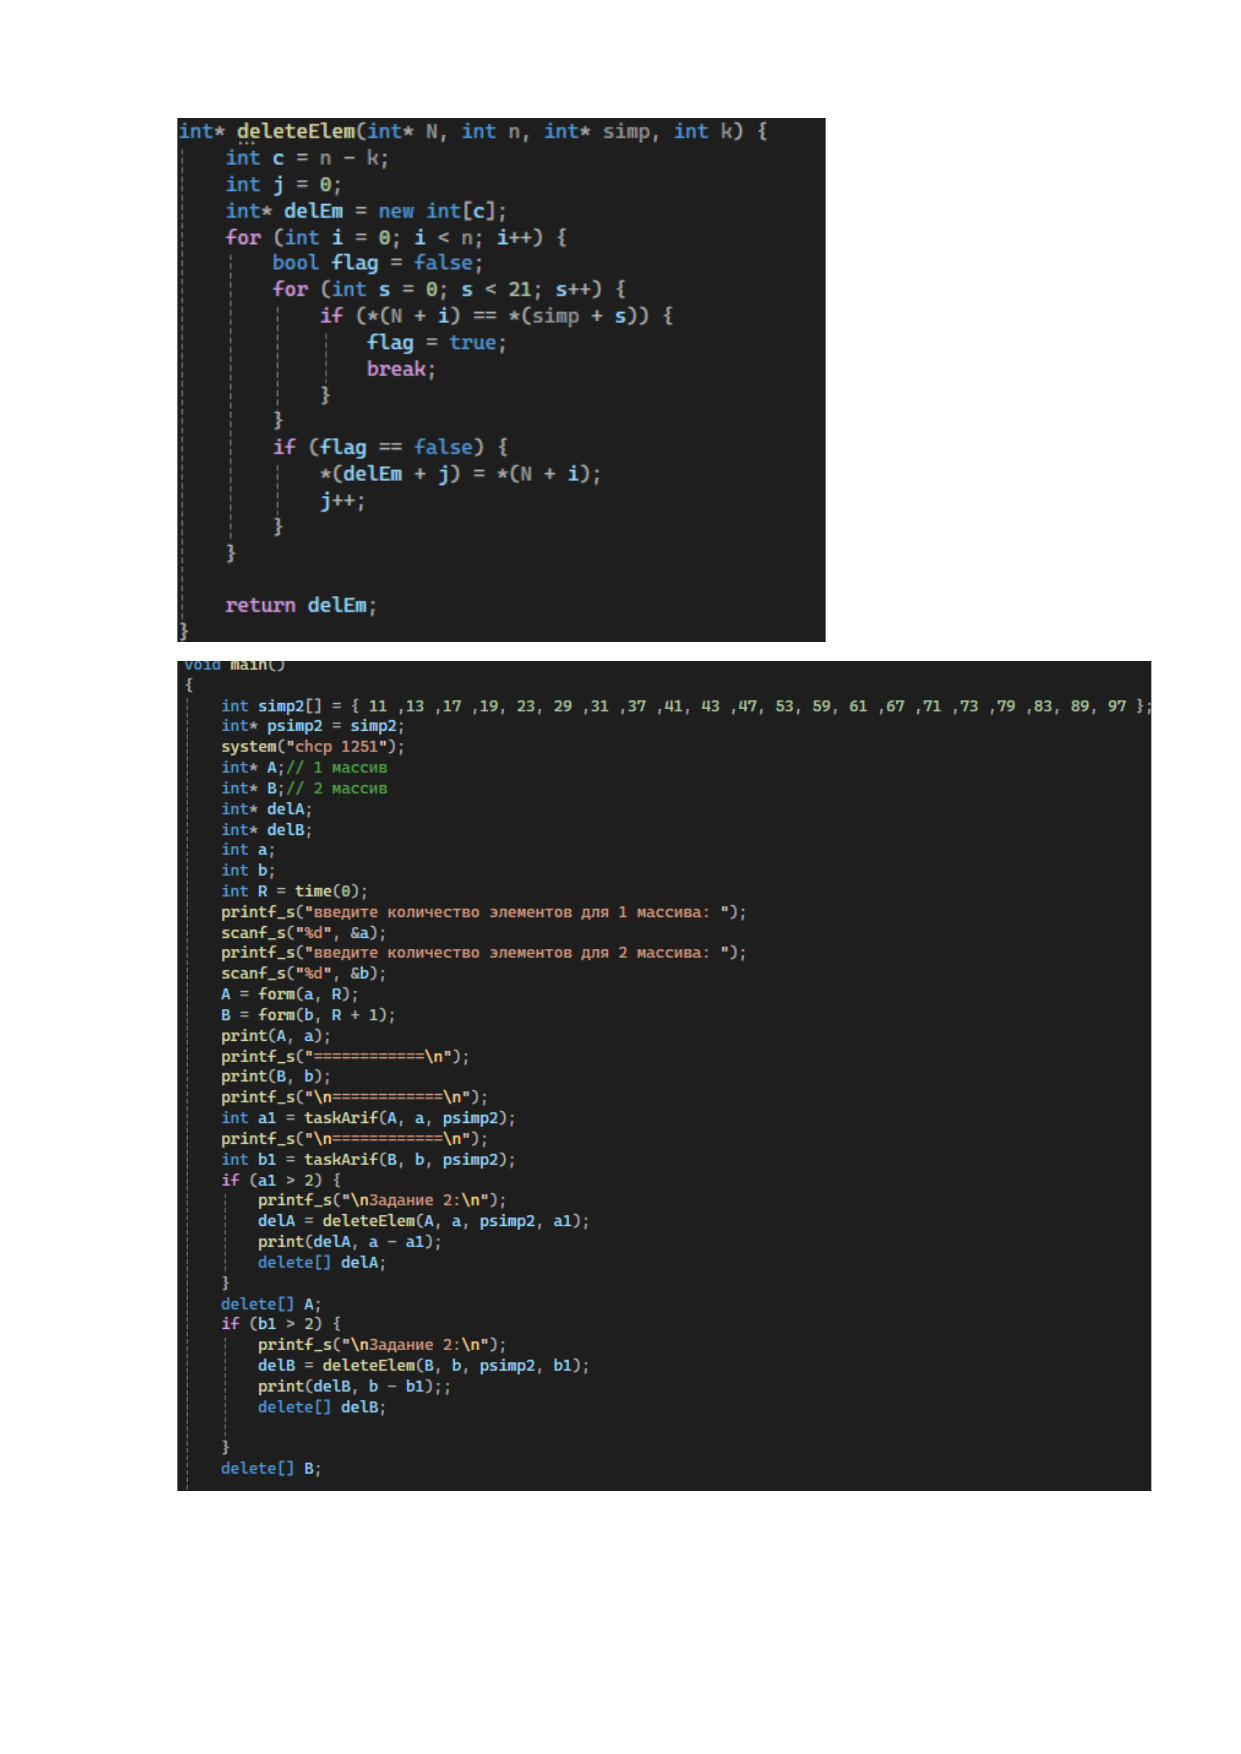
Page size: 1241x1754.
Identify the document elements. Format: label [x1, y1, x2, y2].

picture [177, 118, 826, 642]
picture [177, 661, 1152, 1491]
